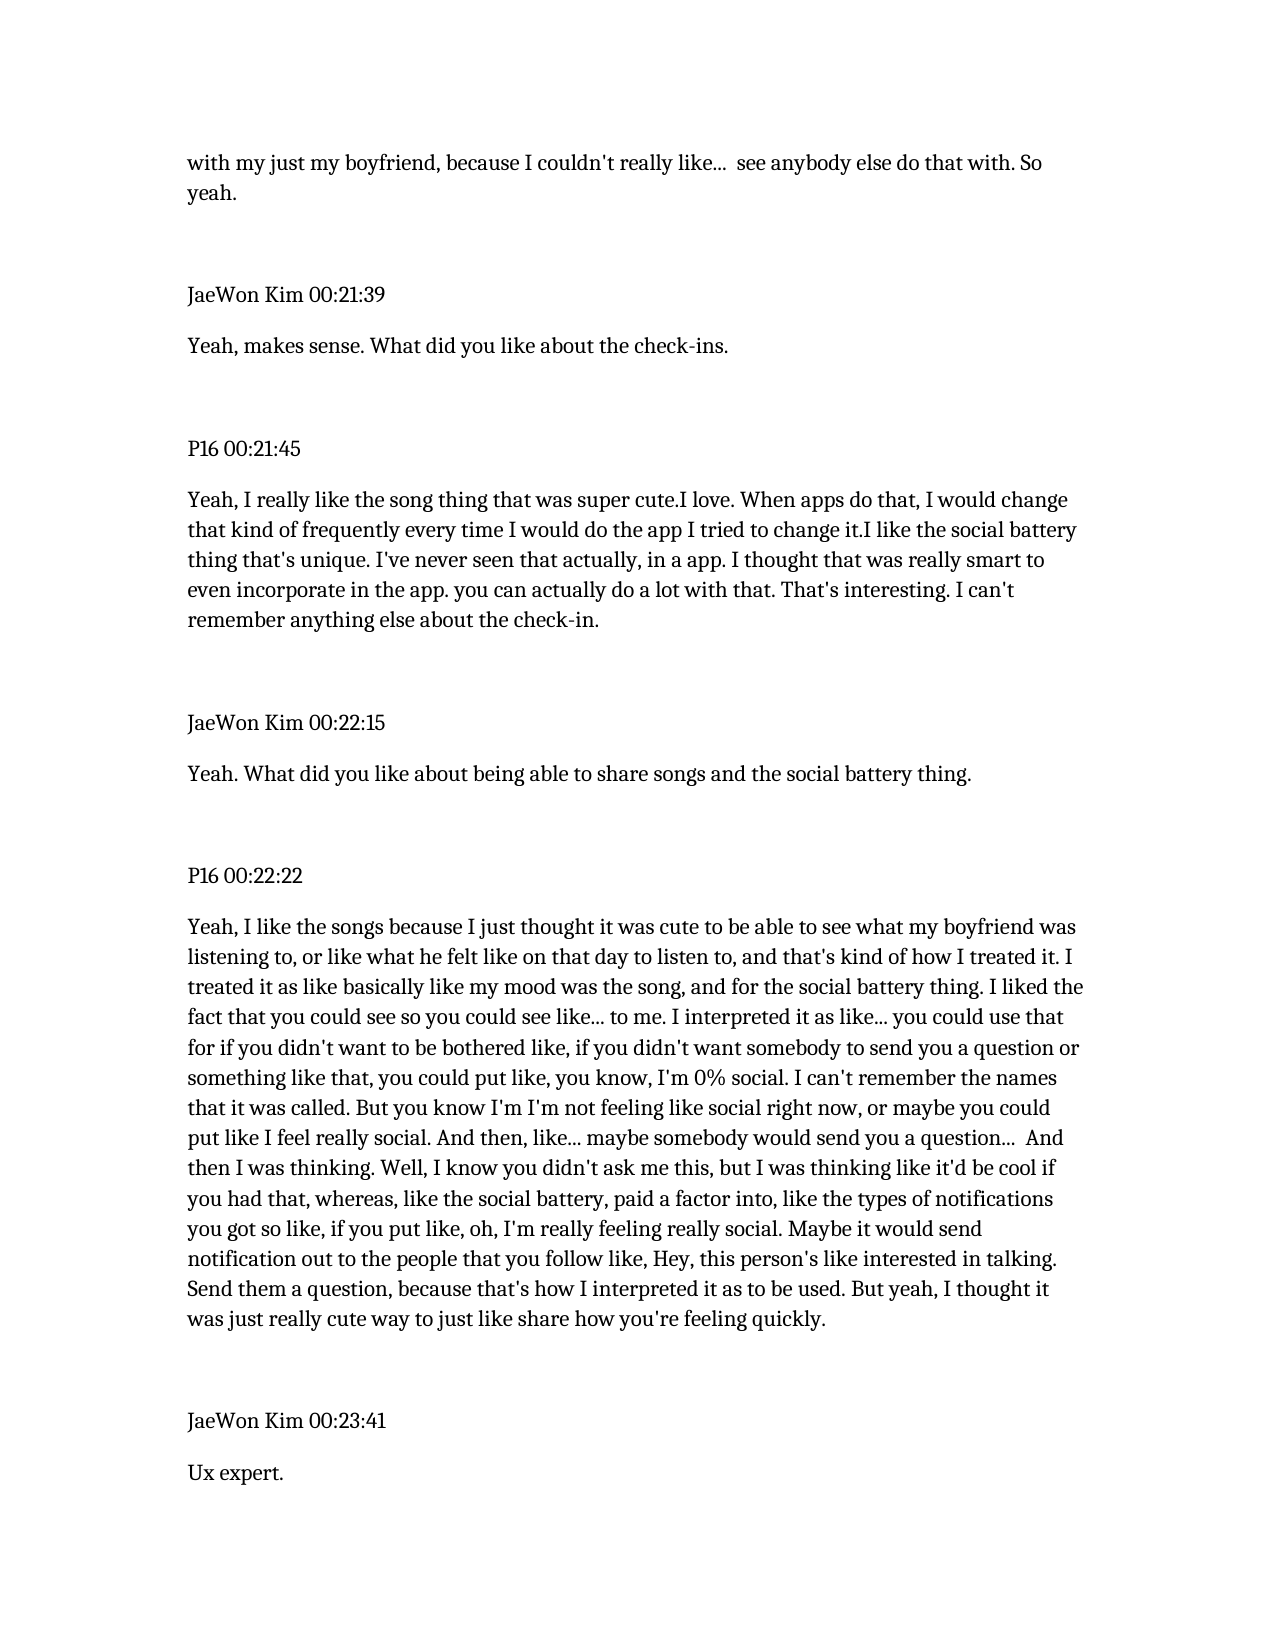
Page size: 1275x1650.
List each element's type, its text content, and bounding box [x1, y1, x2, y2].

text JaeWon Kim 00:21:39 [187, 282, 1087, 309]
text P16 00:21:45 [187, 435, 1087, 462]
text P16 00:22:22 [187, 862, 1087, 889]
text Yeah, I really like the song thing that was super cute.I love. When apps do that, I would change that kind of frequently every time I would do the app I tried to change it.I like the social battery thing that's unique. I've never seen that actually, in a app. I thought that was really smart to even incorporate in the app. you can actually do a lot with that. That's interesting. I can't remember anything else about the check-in. [187, 486, 1087, 634]
text Yeah, makes sense. What did you like about the check-ins. [187, 333, 1087, 360]
text Yeah. What did you like about being able to share songs and the social battery thing. [187, 760, 1087, 787]
text Ux expert. [187, 1459, 1087, 1486]
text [187, 150, 1087, 207]
text Yeah, I like the songs because I just thought it was cute to be able to see what my boyfriend was listening to, or like what he felt like on that day to listen to, and that's kind of how I treated it. I treated it as like basically like my mood was the song, and for the social battery thing. I liked the fact that you could see so you could see like... to me. I interpreted it as like... you could use that for if you didn't want to be bothered like, if you didn't want somebody to send you a question or something like that, you could put like, you know, I'm 0% social. I can't remember the names that it was called. But you know I'm I'm not feeling like social right now, or maybe you could put like I feel really social. And then, like... maybe somebody would send you a question... And then I was thinking. Well, I know you didn't ask me this, but I was thinking like it'd be cool if you had that, whereas, like the social battery, paid a factor into, like the types of notifications you got so like, if you put like, oh, I'm really feeling really social. Maybe it would send notification out to the people that you follow like, Hey, this person's like interested in talking. Send them a question, because that's how I interpreted it as to be used. But yeah, I thought it was just really cute way to just like share how you're feeling quickly. [187, 913, 1087, 1333]
text JaeWon Kim 00:23:41 [187, 1408, 1087, 1435]
text JaeWon Kim 00:22:15 [187, 709, 1087, 736]
